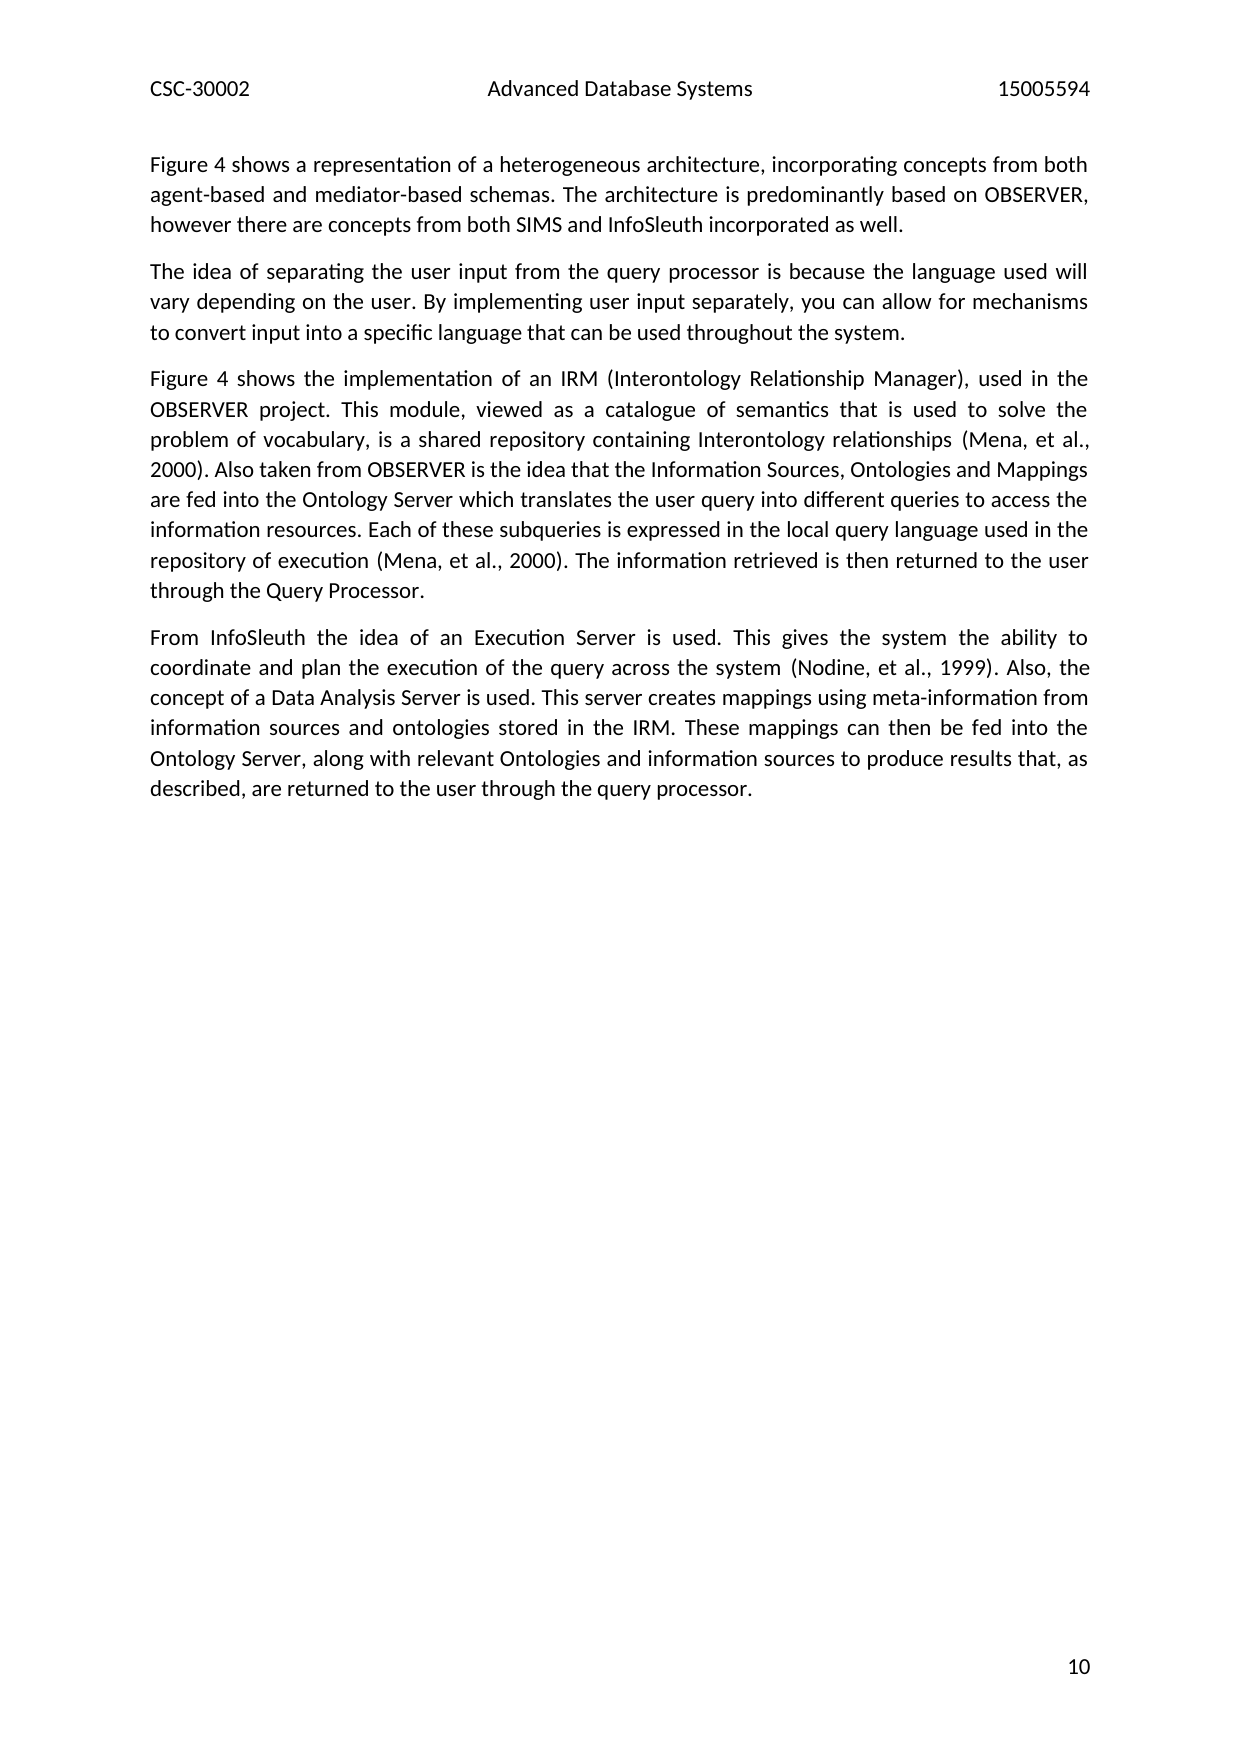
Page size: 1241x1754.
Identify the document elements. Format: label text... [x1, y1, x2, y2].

text Figure 4 shows the implementation of an IRM (Interontology Relationship Manager), used in the OBSERVER project. This module, viewed as a catalogue of semantics that is used to solve the problem of vocabulary, is a shared repository containing Interontology relationships . Also taken from OBSERVER is the idea that the Information Sources, Ontologies and Mappings are fed into the Ontology Server which translates the user query into different queries to access the information resources. Each of these subqueries is expressed in the local query language used in the repository of execution . The information retrieved is then returned to the user through the Query Processor. [150, 364, 1090, 604]
text From InfoSleuth the idea of an Execution Server is used. This gives the system the ability to coordinate and plan the execution of the query across the system . Also, the concept of a Data Analysis Server is used. This server creates mappings using meta-information from information sources and ontologies stored in the IRM. These mappings can then be fed into the Ontology Server, along with relevant Ontologies and information sources to produce results that, as described, are returned to the user through the query processor. [150, 623, 1090, 802]
text Figure 4 shows a representation of a heterogeneous architecture, incorporating concepts from both agent-based and mediator-based schemas. The architecture is predominantly based on OBSERVER, however there are concepts from both SIMS and InfoSleuth incorporated as well. [150, 150, 1090, 238]
text The idea of separating the user input from the query processor is because the language used will vary depending on the user. By implementing user input separately, you can allow for mechanisms to convert input into a specific language that can be used throughout the system. [150, 257, 1090, 346]
